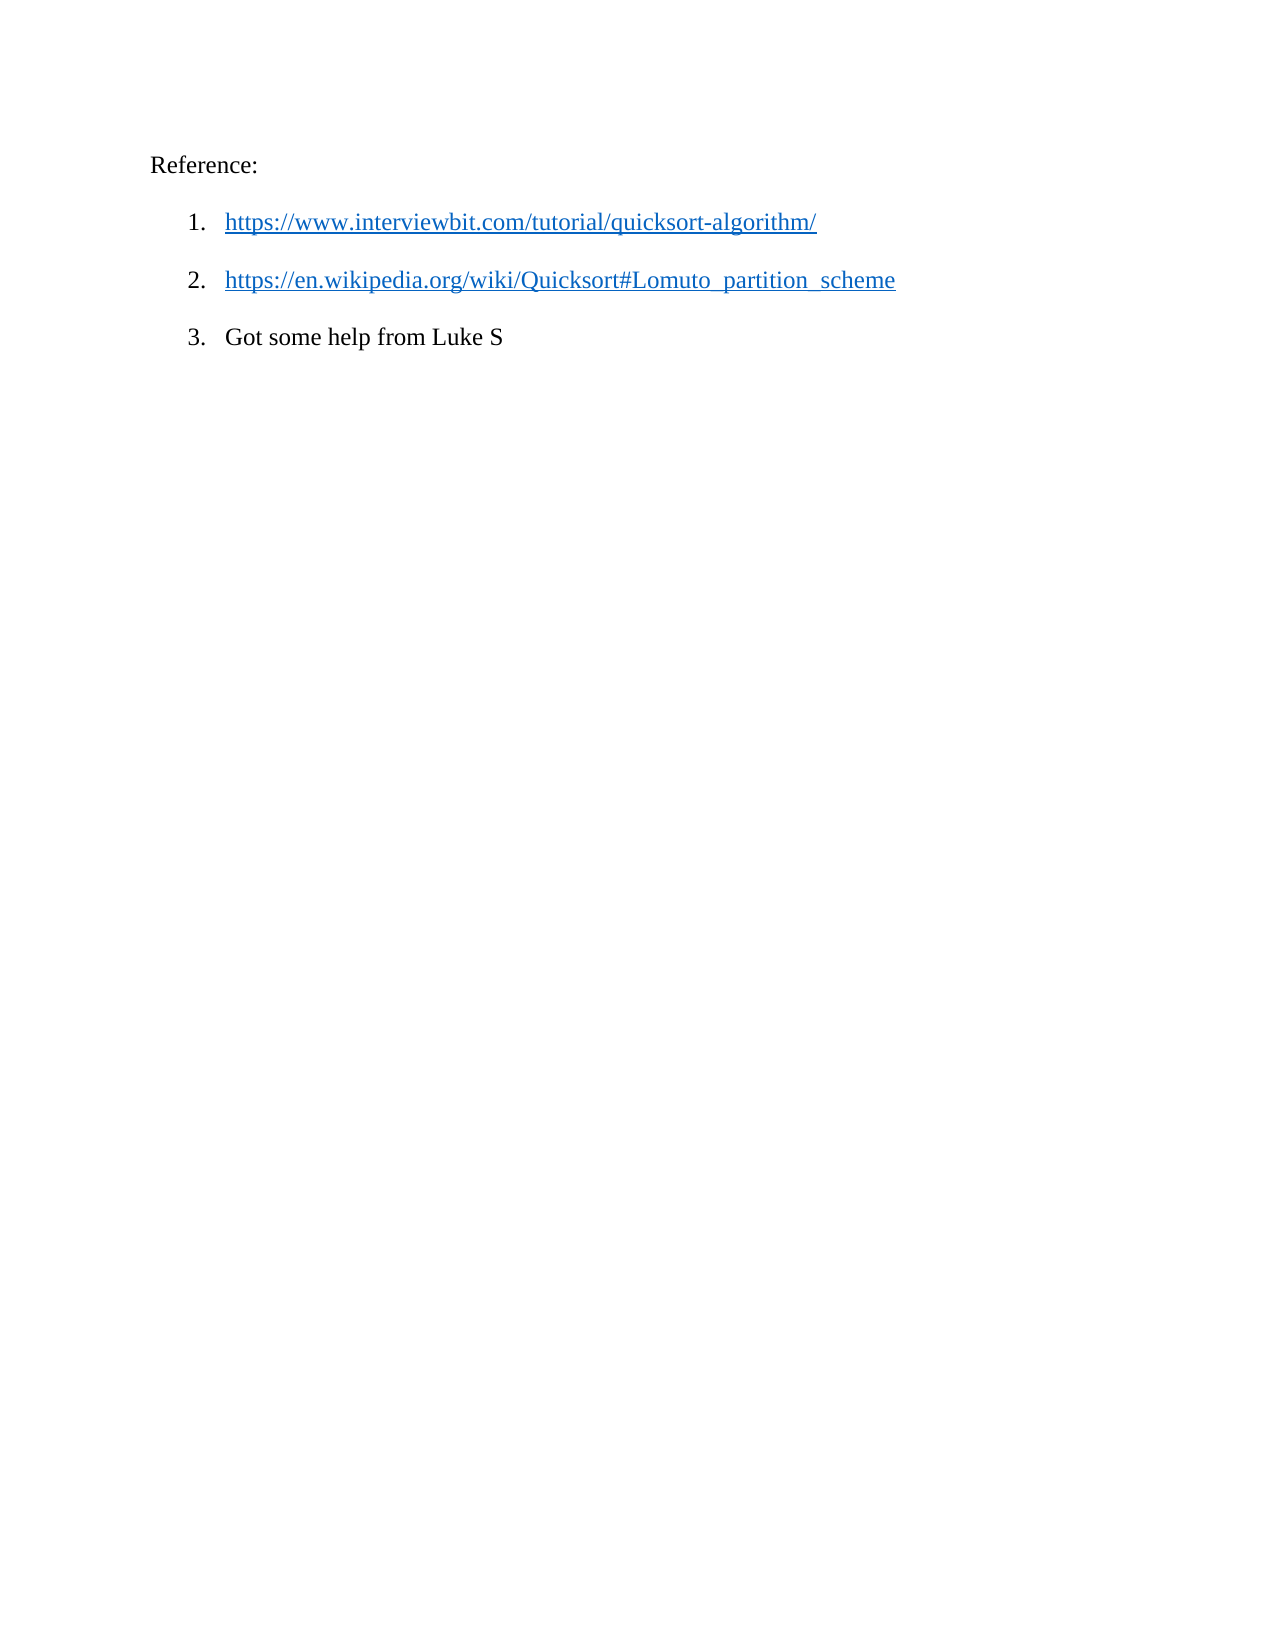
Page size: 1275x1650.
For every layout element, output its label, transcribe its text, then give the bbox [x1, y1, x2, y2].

list https://www.interviewbit.com/tutorial/quicksort-algorithm/ [187, 207, 1125, 236]
list Got some help from Luke S [187, 322, 1125, 351]
list https://en.wikipedia.org/wiki/Quicksort#Lomuto_partition_scheme [187, 265, 1125, 294]
text Reference: [150, 150, 1125, 179]
